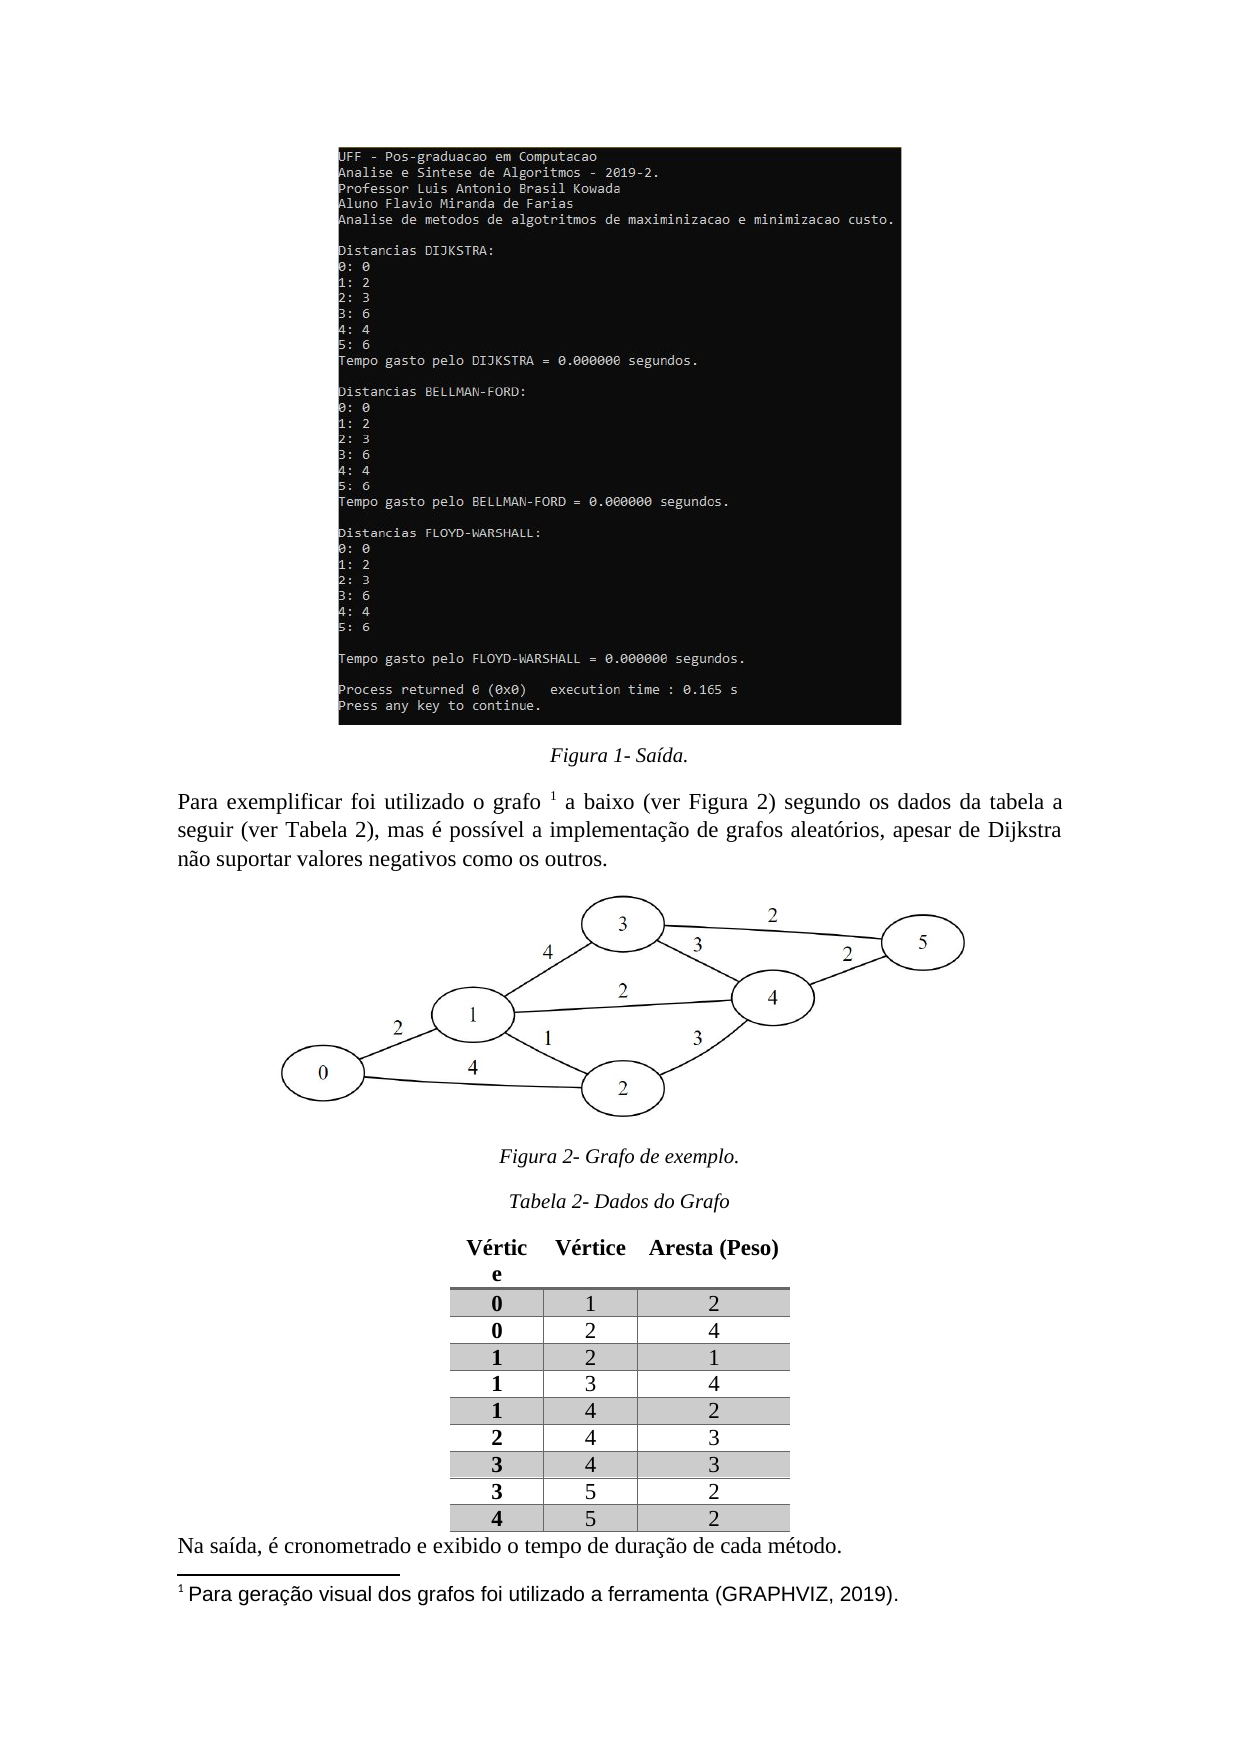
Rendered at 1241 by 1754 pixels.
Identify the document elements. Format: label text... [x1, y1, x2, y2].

table_cell 4 [638, 1317, 790, 1343]
table_header Vértice [450, 1234, 543, 1287]
table_cell 2 [638, 1479, 790, 1504]
table_cell 2 [638, 1505, 790, 1531]
text Na saída, é cronometrado e exibido o tempo de duração de cada método. [177, 1532, 1063, 1558]
picture [272, 890, 969, 1126]
table_cell 1 [450, 1344, 543, 1370]
text Para exemplificar foi utilizado o grafo a baixo (ver Figura 2) segundo os dados da tabela a seguir (ver Tabela 2), mas é possível a implementação de grafos aleatórios, apesar de Dijkstra não suportar valores negativos como os outros. [177, 788, 1063, 871]
table_cell 3 [450, 1452, 543, 1477]
table_cell 0 [450, 1290, 543, 1316]
table_cell 1 [638, 1344, 790, 1370]
picture [338, 147, 902, 725]
table_cell 2 [544, 1344, 637, 1370]
table_cell 4 [638, 1371, 790, 1397]
table_cell 4 [544, 1452, 637, 1477]
table_cell 2 [544, 1317, 637, 1343]
table_cell 1 [544, 1290, 637, 1316]
table_cell 1 [450, 1371, 543, 1397]
table_cell 4 [544, 1425, 637, 1451]
table_cell 3 [450, 1479, 543, 1504]
table_header Aresta (Peso) [637, 1234, 790, 1287]
table_cell 4 [450, 1505, 543, 1531]
table_cell 4 [544, 1398, 637, 1424]
table_cell 3 [638, 1425, 790, 1451]
table_cell 1 [450, 1398, 543, 1424]
table_cell 5 [544, 1505, 637, 1531]
table_cell 0 [450, 1317, 543, 1343]
table_cell 3 [544, 1371, 637, 1397]
table_cell 2 [638, 1290, 790, 1316]
table_cell 3 [638, 1452, 790, 1477]
table_cell 5 [544, 1479, 637, 1504]
table_header Vértice [544, 1234, 637, 1287]
table_cell 2 [638, 1398, 790, 1424]
table_cell 2 [450, 1425, 543, 1451]
